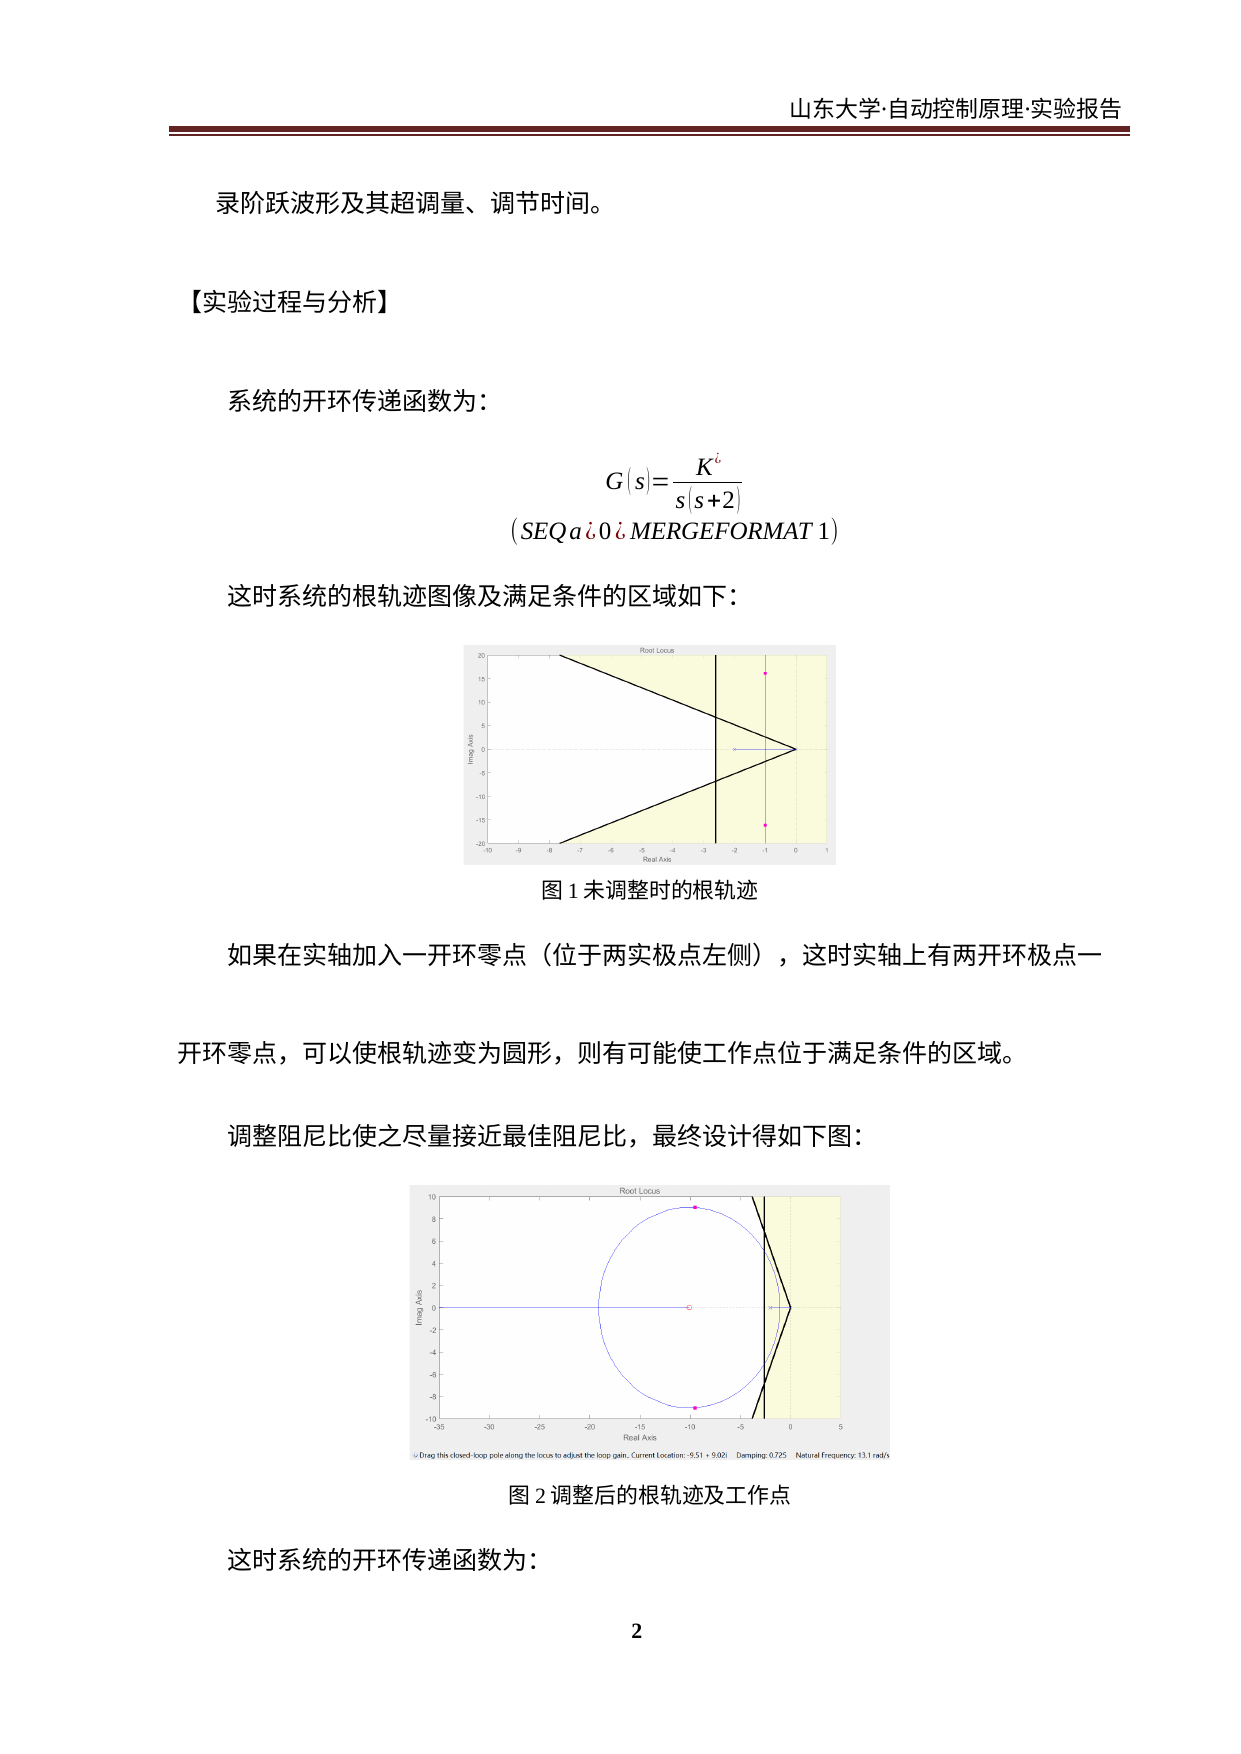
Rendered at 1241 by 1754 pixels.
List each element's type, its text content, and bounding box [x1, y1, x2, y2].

text 这时系统的根轨迹图像及满足条件的区域如下： [177, 562, 1122, 627]
text 这时系统的开环传递函数为： [177, 1526, 1122, 1591]
text 调整阻尼比使之尽量接近最佳阻尼比，最终设计得如下图： [177, 1102, 1122, 1167]
subtitle 【实验过程与分析】 [177, 268, 1122, 333]
text 系统的开环传递函数为： [177, 367, 1122, 432]
text 图 1 未调整时的根轨迹 [177, 873, 1122, 906]
text 图 2 调整后的根轨迹及工作点 [177, 1478, 1122, 1510]
text 如果在实轴加入一开环零点（位于两实极点左侧），这时实轴上有两开环极点一开环零点，可以使根轨迹变为圆形，则有可能使工作点位于满足条件的区域。 [177, 921, 1122, 1084]
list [177, 169, 1122, 234]
picture [463, 645, 836, 865]
picture [409, 1185, 890, 1460]
